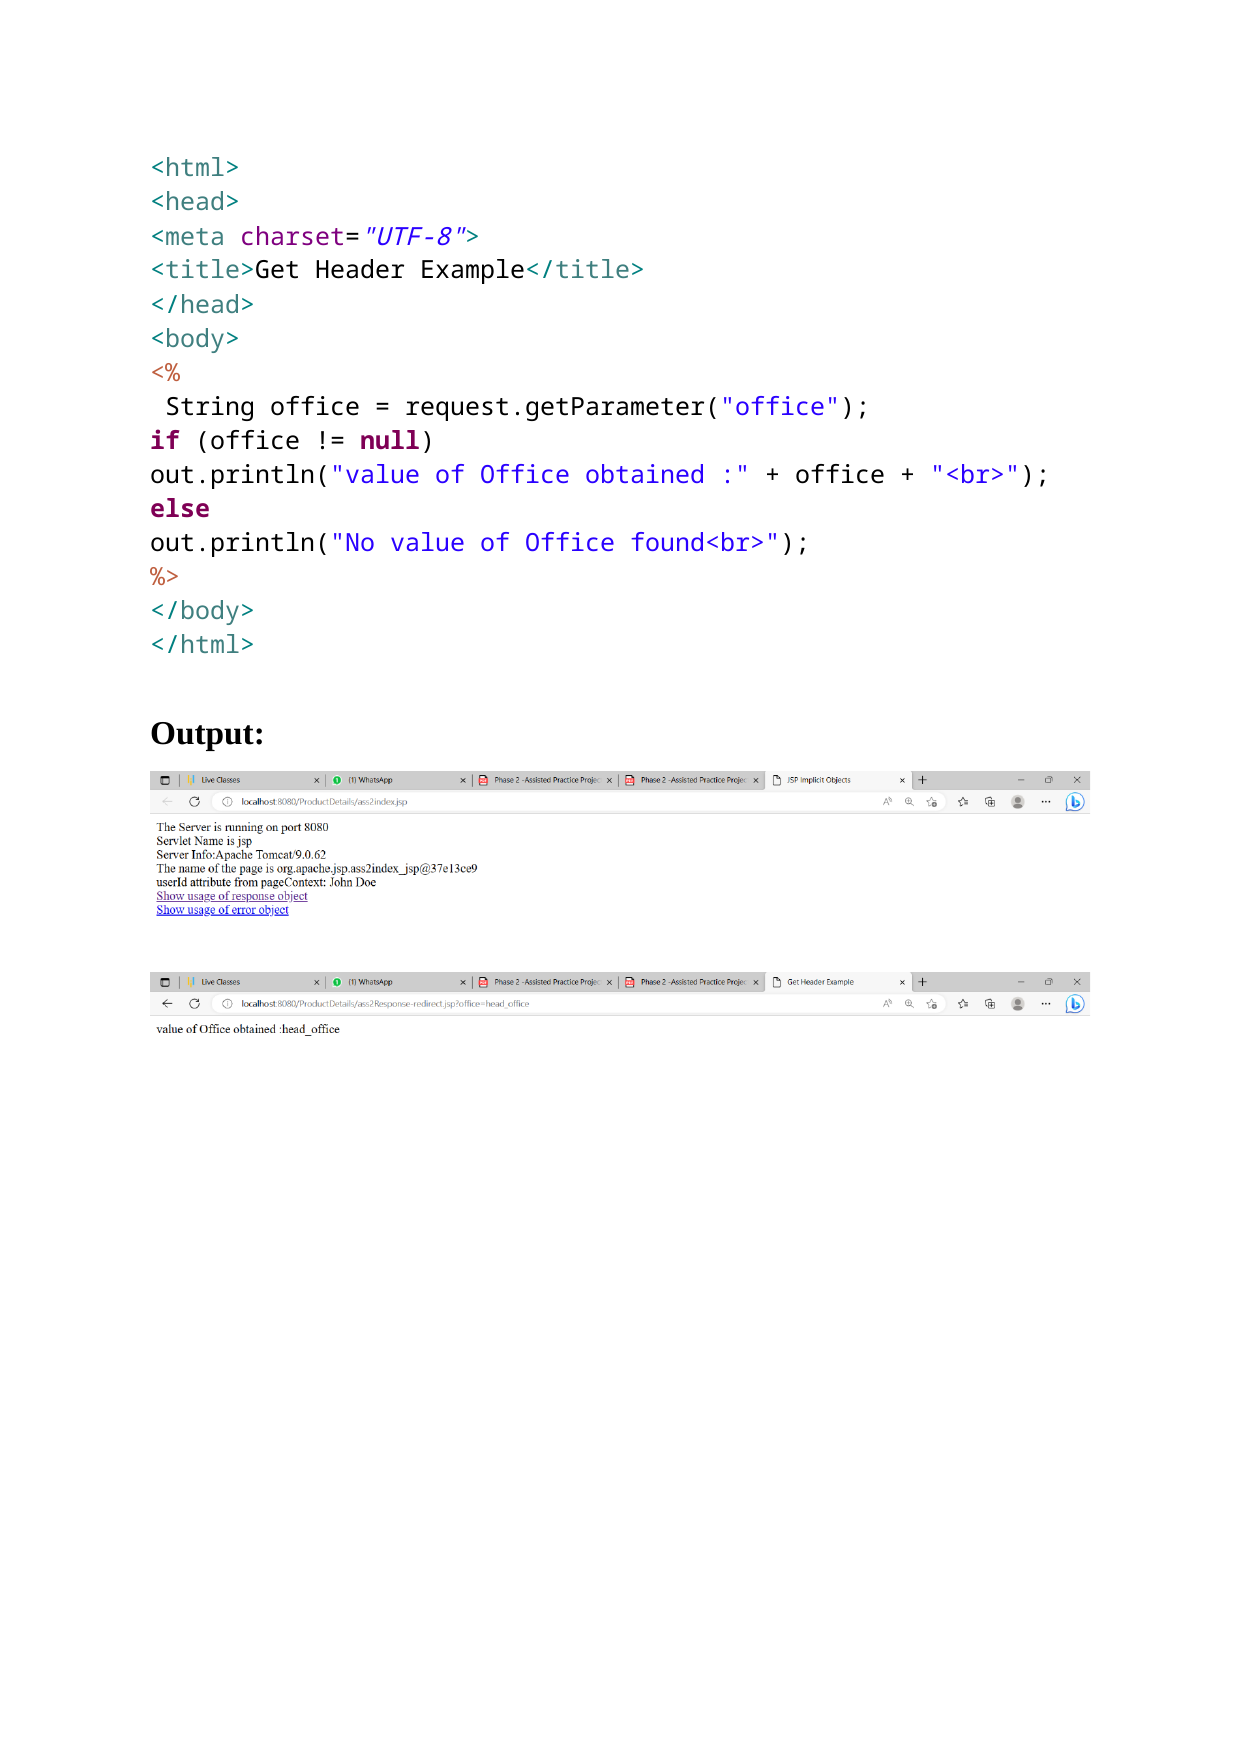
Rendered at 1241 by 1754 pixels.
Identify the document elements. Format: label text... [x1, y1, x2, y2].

text </body> [150, 593, 1090, 627]
text <title>Get Header Example</title> [150, 252, 1090, 286]
text </head> [150, 286, 1090, 320]
picture [150, 771, 1091, 971]
text if (office != null) [150, 422, 1090, 457]
text <head> [150, 184, 1090, 218]
text %> [150, 559, 1090, 593]
text <html> [150, 150, 1090, 184]
text out.println("value of Office obtained :" + office + "<br>"); [150, 457, 1090, 491]
text Output: [150, 714, 1090, 752]
picture [150, 972, 1091, 1058]
text <body> [150, 320, 1090, 354]
text out.println("No value of Office found<br>"); [150, 525, 1090, 559]
text <meta charset="UTF-8"> [150, 218, 1090, 252]
text else [150, 491, 1090, 525]
text </html> [150, 627, 1090, 661]
text <% [150, 354, 1090, 388]
text String office = request.getParameter("office"); [150, 388, 1090, 422]
